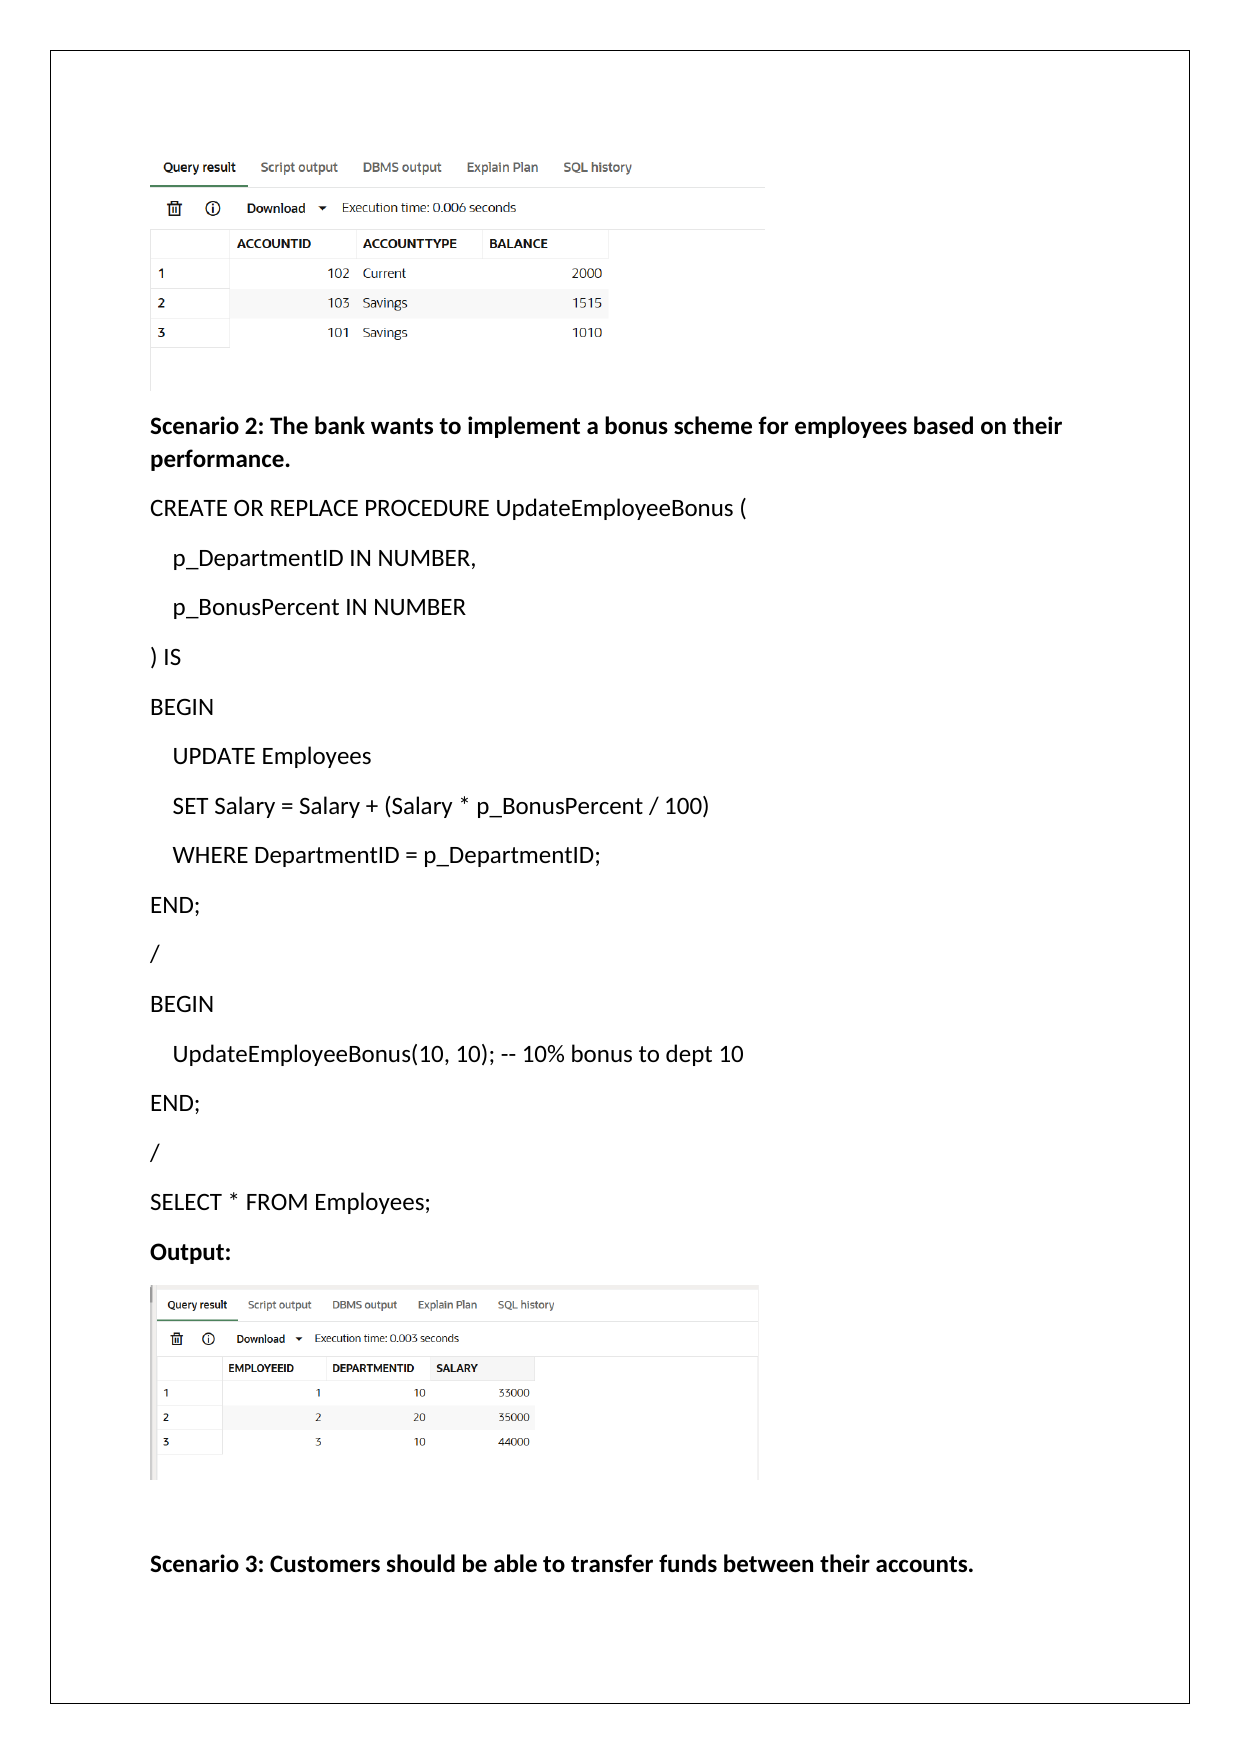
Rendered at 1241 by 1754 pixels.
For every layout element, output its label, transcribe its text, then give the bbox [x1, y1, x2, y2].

picture [150, 150, 765, 391]
text END; [150, 889, 1090, 919]
text BEGIN [150, 988, 1090, 1019]
text Scenario 2: The bank wants to implement a bonus scheme for employees based on their performance. [150, 410, 1090, 473]
text / [150, 1137, 1090, 1167]
text SET Salary = Salary + (Salary * p_BonusPercent / 100) [150, 790, 1090, 820]
text p_BonusPercent IN NUMBER [150, 591, 1090, 622]
text UpdateEmployeeBonus(10, 10); -- 10% bonus to dept 10 [150, 1038, 1090, 1068]
text SELECT * FROM Employees; [150, 1186, 1090, 1217]
text ) IS [150, 641, 1090, 672]
text END; [150, 1087, 1090, 1118]
text p_DepartmentID IN NUMBER, [150, 542, 1090, 572]
text BEGIN [150, 691, 1090, 721]
picture [150, 1285, 759, 1480]
text WHERE DepartmentID = p_DepartmentID; [150, 839, 1090, 870]
text Output: [150, 1236, 1090, 1267]
text UPDATE Employees [150, 740, 1090, 771]
text CREATE OR REPLACE PROCEDURE UpdateEmployeeBonus ( [150, 492, 1090, 523]
text Scenario 3: Customers should be able to transfer funds between their accounts. [150, 1548, 1090, 1578]
text / [150, 938, 1090, 969]
